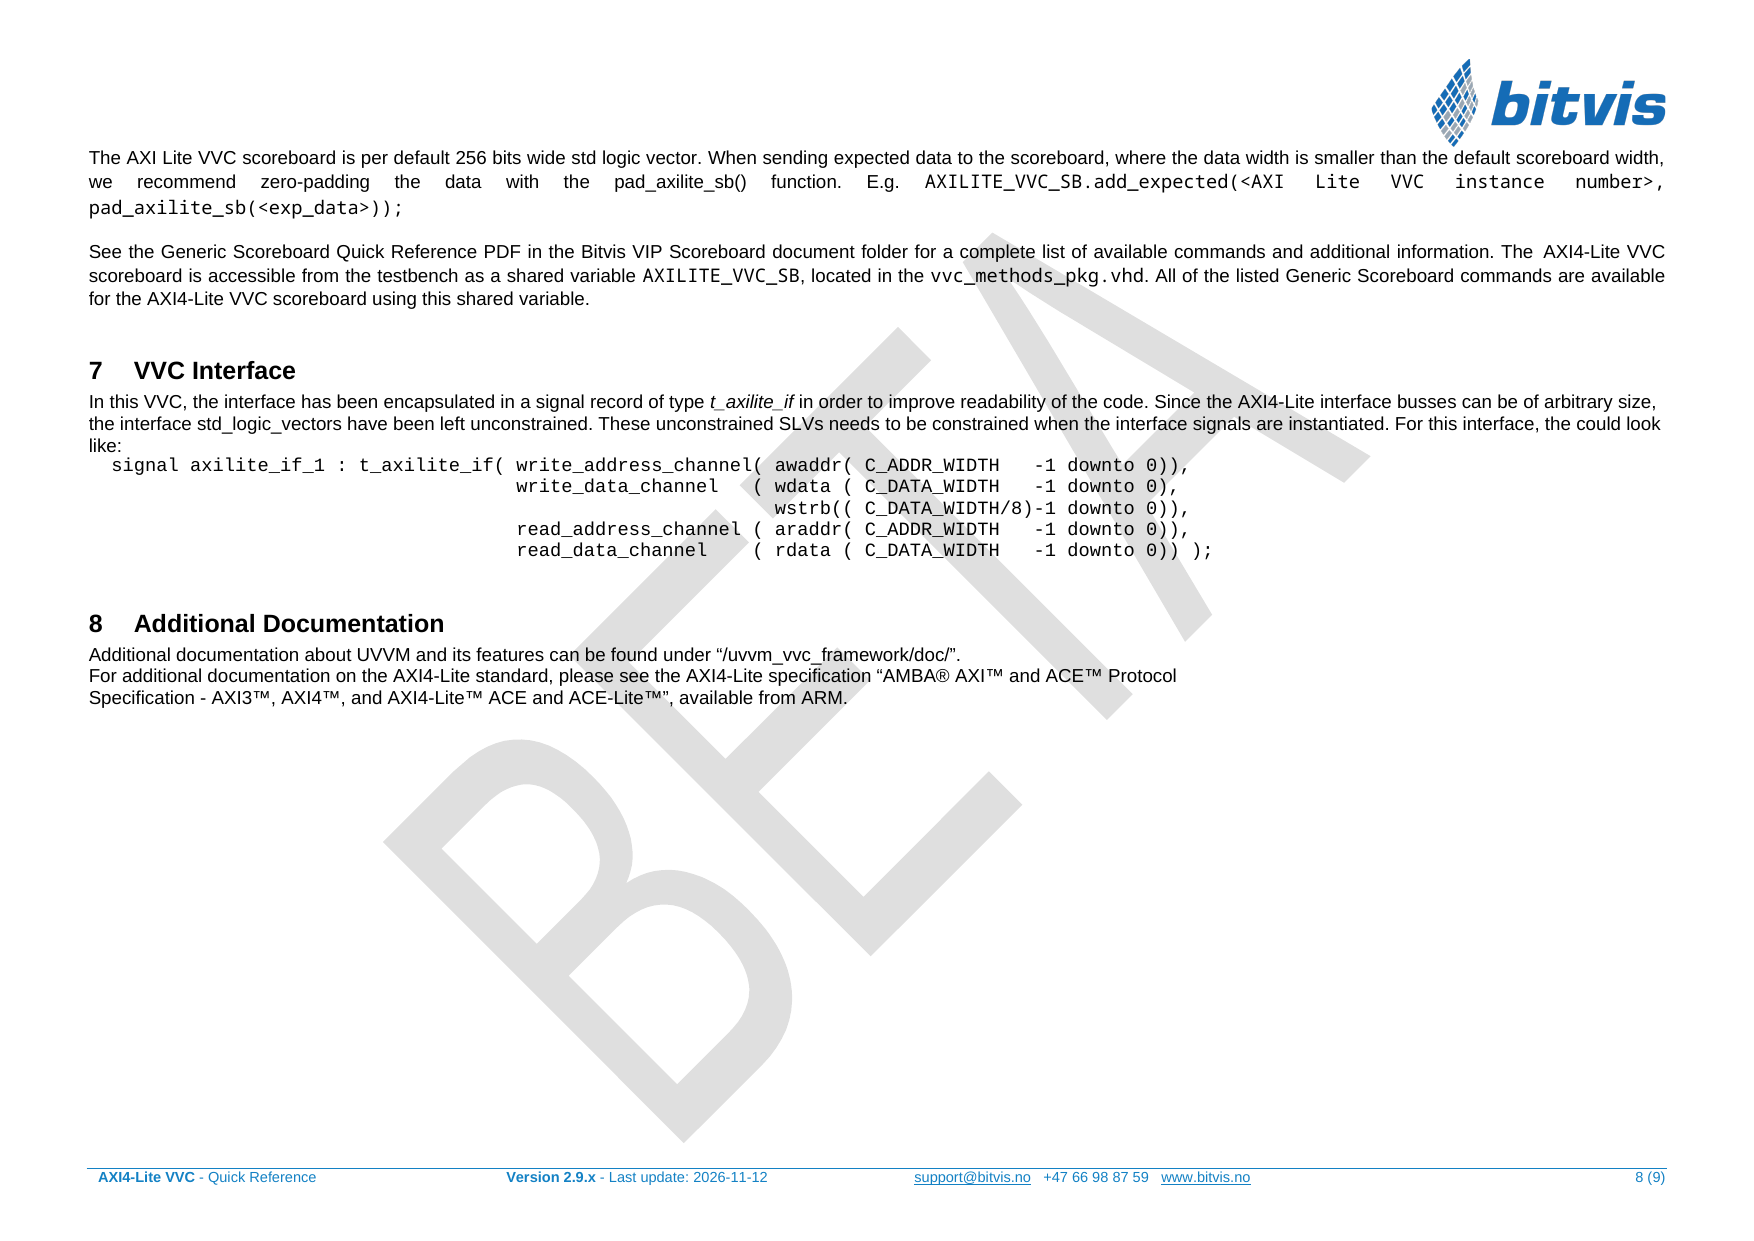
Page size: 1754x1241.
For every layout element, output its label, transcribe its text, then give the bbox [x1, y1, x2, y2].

text read_data_channel ( rdata ( C_DATA_WIDTH -1 downto 0)) ); [88, 541, 1665, 562]
text Additional documentation about UVVM and its features can be found under “/uvvm_vvc_framework/doc/”. [88, 643, 1665, 665]
subtitle VVC Interface [88, 356, 1665, 385]
text read_address_channel ( araddr( C_ADDR_WIDTH -1 downto 0)), [88, 520, 1665, 541]
text See the Generic Scoreboard Quick Reference PDF in the Bitvis VIP Scoreboard document folder for a complete list of available commands and additional information. The AXI4-Lite VVC scoreboard is accessible from the testbench as a shared variable AXILITE_VVC_SB, located in the vvc_methods_pkg.vhd. All of the listed Generic Scoreboard commands are available for the AXI4-Lite VVC scoreboard using this shared variable. [88, 241, 1665, 310]
text In this VVC, the interface has been encapsulated in a signal record of type t_axilite_if in order to improve readability of the code. Since the AXI4-Lite interface busses can be of arbitrary size, the interface std_logic_vectors have been left unconstrained. These unconstrained SLVs needs to be constrained when the interface signals are instantiated. For this interface, the could look like: [88, 391, 1665, 456]
text The AXI Lite VVC scoreboard is per default 256 bits wide std logic vector. When sending expected data to the scoreboard, where the data width is smaller than the default scoreboard width, we recommend zero-padding the data with the pad_axilite_sb() function. E.g. AXILITE_VVC_SB.add_expected(<AXI Lite VVC instance number>, pad_axilite_sb(<exp_data>)); [88, 147, 1665, 219]
text write_data_channel ( wdata ( C_DATA_WIDTH -1 downto 0), [88, 477, 1665, 498]
text For additional documentation on the AXI4-Lite standard, please see the AXI4-Lite specification “AMBA® AXI™ and ACE™ Protocol [88, 665, 1665, 687]
subtitle Additional Documentation [88, 608, 1665, 637]
text wstrb(( C_DATA_WIDTH/8)-1 downto 0)), [88, 498, 1665, 520]
text signal axilite_if_1 : t_axilite_if( write_address_channel( awaddr( C_ADDR_WIDTH -1 downto 0)), [88, 456, 1665, 477]
text Specification - AXI3™, AXI4™, and AXI4-Lite™ ACE and ACE-Lite™”, available from ARM. [88, 687, 1665, 708]
picture [1431, 59, 1666, 147]
